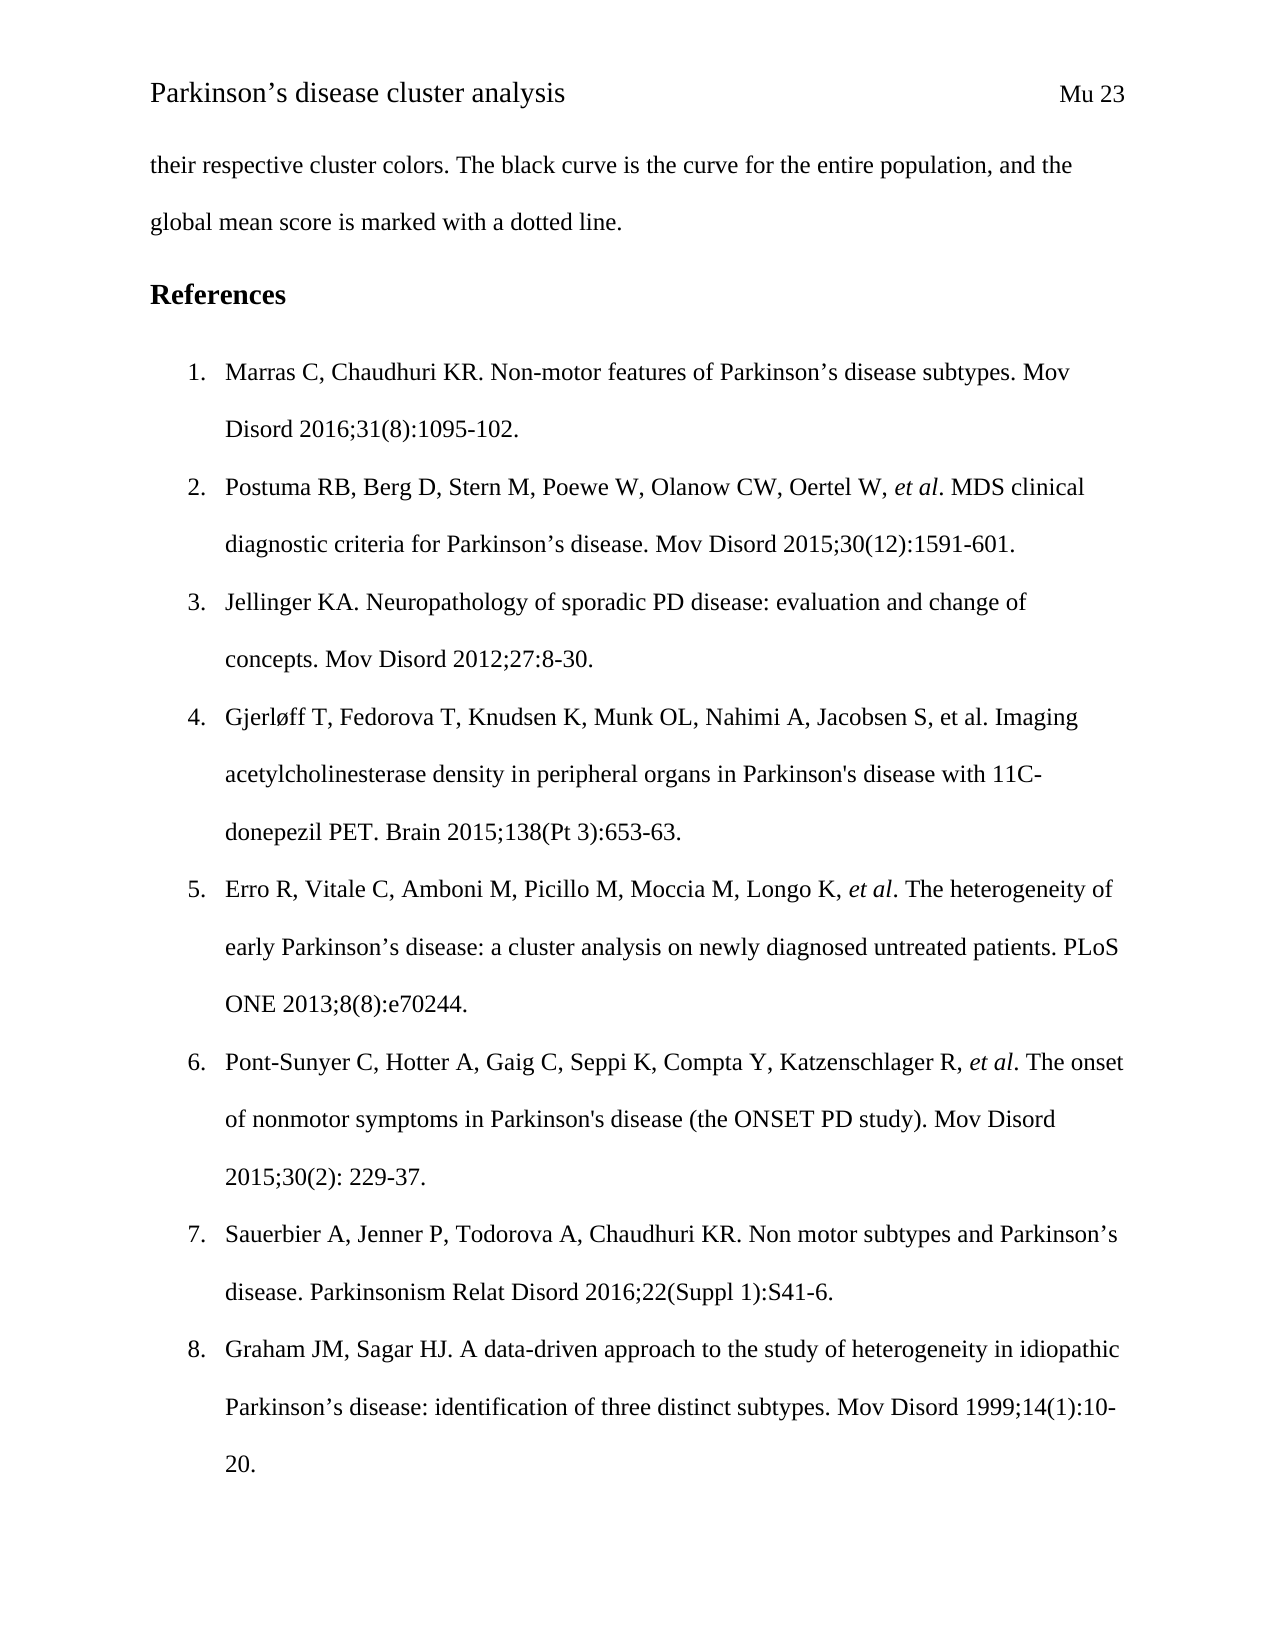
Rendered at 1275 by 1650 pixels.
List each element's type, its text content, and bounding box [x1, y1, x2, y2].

list Erro R, Vitale C, Amboni M, Picillo M, Moccia M, Longo K, et al. The heterogeneity of early Parkinson’s disease: a cluster analysis on newly diagnosed untreated patients. PLoS ONE 2013;8(8):e70244. [187, 874, 1125, 1018]
list Sauerbier A, Jenner P, Todorova A, Chaudhuri KR. Non motor subtypes and Parkinson’s disease. Parkinsonism Relat Disord 2016;22(Suppl 1):S41-6. [187, 1219, 1125, 1306]
list Graham JM, Sagar HJ. A data-driven approach to the study of heterogeneity in idiopathic Parkinson’s disease: identification of three distinct subtypes. Mov Disord 1999;14(1):10-20. [187, 1334, 1125, 1478]
list Gjerløff T, Fedorova T, Knudsen K, Munk OL, Nahimi A, Jacobsen S, et al. Imaging acetylcholinesterase density in peripheral organs in Parkinson's disease with 11C-donepezil PET. Brain 2015;138(Pt 3):653-63. [187, 702, 1125, 846]
list Jellinger KA. Neuropathology of sporadic PD disease: evaluation and change of concepts. Mov Disord 2012;27:8-30. [187, 587, 1125, 673]
subtitle References [150, 277, 1125, 311]
list Postuma RB, Berg D, Stern M, Poewe W, Olanow CW, Oertel W, et al. MDS clinical diagnostic criteria for Parkinson’s disease. Mov Disord 2015;30(12):1591-601. [187, 472, 1125, 558]
list Pont-Sunyer C, Hotter A, Gaig C, Seppi K, Compta Y, Katzenschlager R, et al. The onset of nonmotor symptoms in Parkinson's disease (the ONSET PD study). Mov Disord 2015;30(2): 229-37. [187, 1047, 1125, 1191]
list Marras C, Chaudhuri KR. Non-motor features of Parkinson’s disease subtypes. Mov Disord 2016;31(8):1095-102. [187, 357, 1125, 443]
